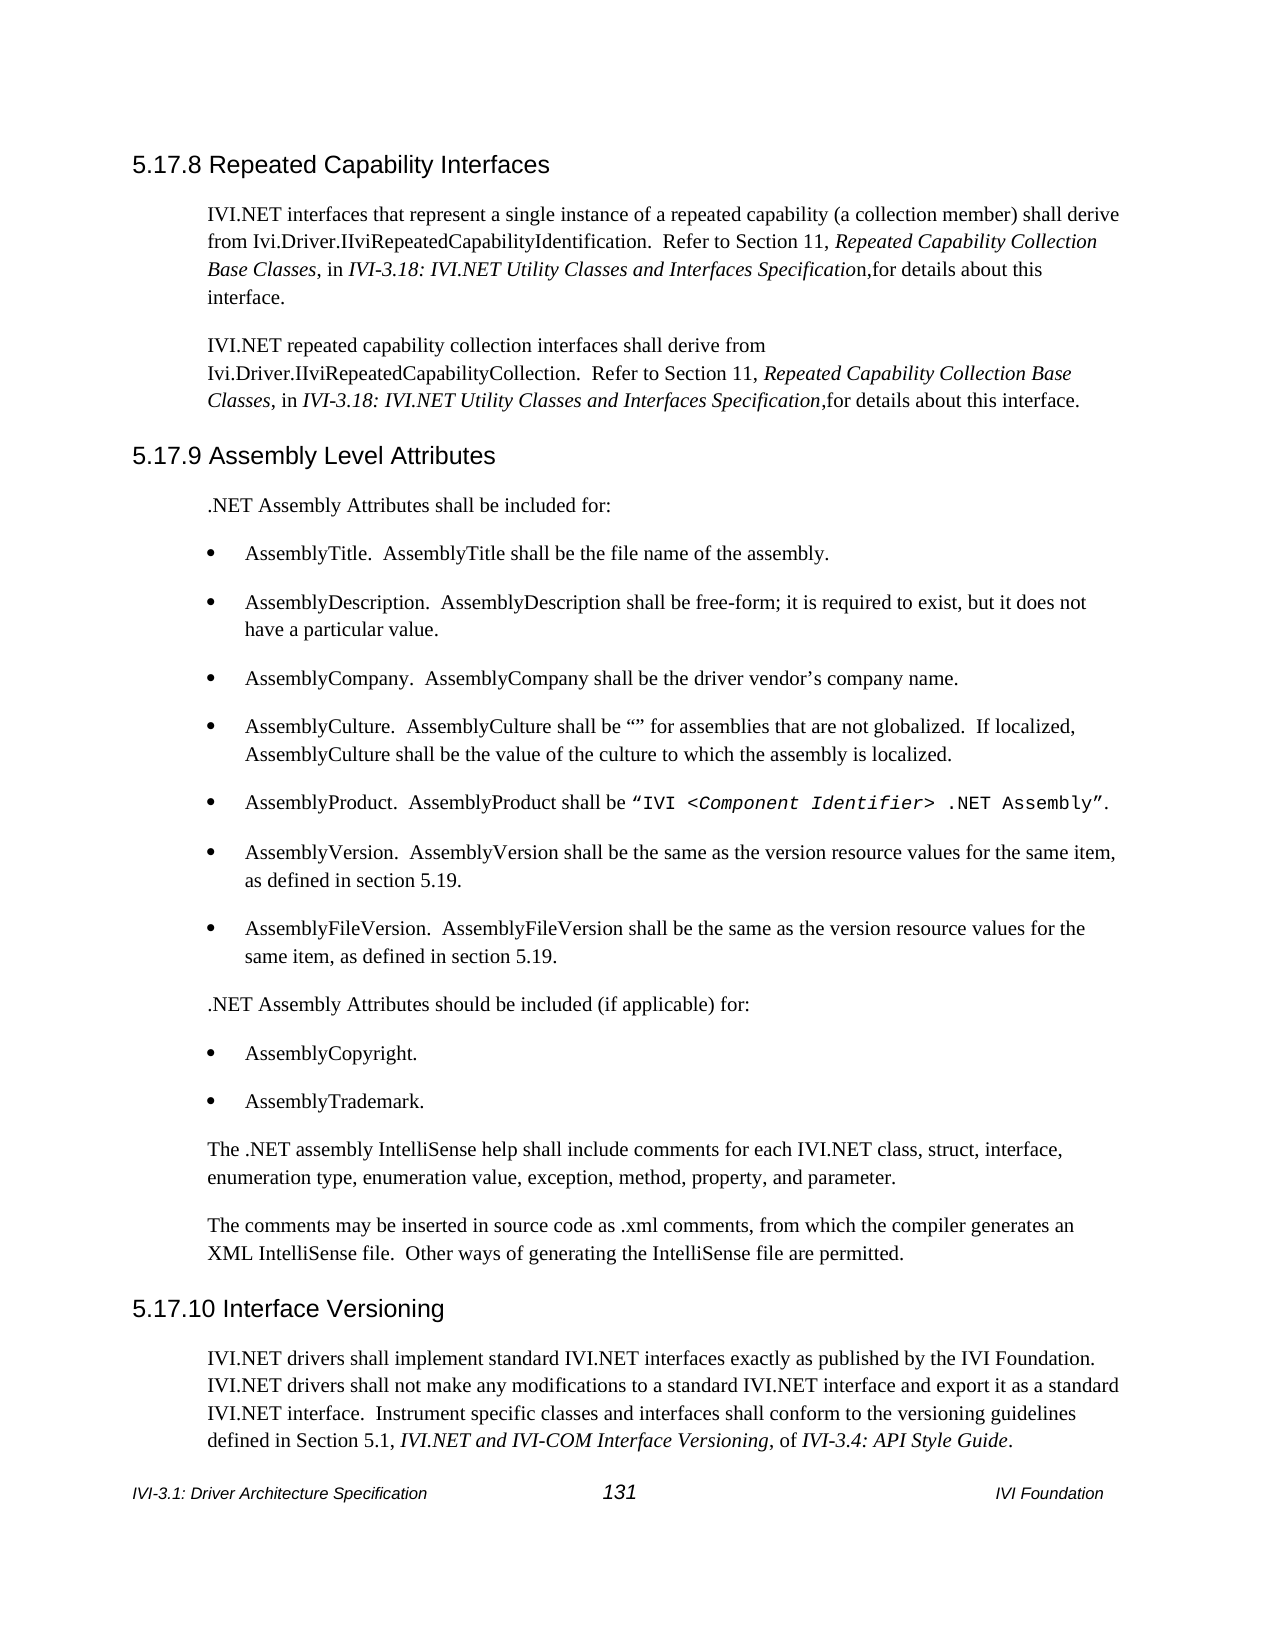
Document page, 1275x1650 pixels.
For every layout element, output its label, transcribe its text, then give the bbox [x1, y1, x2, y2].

subtitle Assembly Level Attributes [132, 441, 1125, 470]
list AssemblyCopyright. [207, 1040, 1125, 1064]
list AssemblyTrademark. [207, 1089, 1125, 1113]
list AssemblyCulture. AssemblyCulture shall be “” for assemblies that are not globalized. If localized, AssemblyCulture shall be the value of the culture to which the assembly is localized. [207, 714, 1125, 766]
list AssemblyCompany. AssemblyCompany shall be the driver vendor’s company name. [207, 666, 1125, 690]
text IVI.NET drivers shall implement standard IVI.NET interfaces exactly as published by the IVI Foundation. IVI.NET drivers shall not make any modifications to a standard IVI.NET interface and export it as a standard IVI.NET interface. Instrument specific classes and interfaces shall conform to the versioning guidelines defined in Section 5.1, IVI.NET and IVI-COM Interface Versioning, of IVI-3.4: API Style Guide. [207, 1345, 1125, 1452]
subtitle Interface Versioning [132, 1293, 1125, 1322]
list AssemblyFileVersion. AssemblyFileVersion shall be the same as the version resource values for the same item, as defined in section 5.19. [207, 916, 1125, 968]
text IVI.NET repeated capability collection interfaces shall derive from Ivi.Driver.IIviRepeatedCapabilityCollection. Refer to Section 11, Repeated Capability Collection Base Classes, in IVI-3.18: IVI.NET Utility Classes and Interfaces Specification,for details about this interface. [207, 333, 1125, 412]
text IVI.NET interfaces that represent a single instance of a repeated capability (a collection member) shall derive from Ivi.Driver.IIviRepeatedCapabilityIdentification. Refer to Section 11, Repeated Capability Collection Base Classes, in IVI-3.18: IVI.NET Utility Classes and Interfaces Specification,for details about this interface. [207, 202, 1125, 309]
list AssemblyTitle. AssemblyTitle shall be the file name of the assembly. [207, 541, 1125, 565]
text .NET Assembly Attributes should be included (if applicable) for: [207, 992, 1125, 1016]
list AssemblyProduct. AssemblyProduct shall be “IVI <Component Identifier> .NET Assembly”. [207, 790, 1125, 815]
subtitle Repeated Capability Interfaces [132, 150, 1125, 179]
text The .NET assembly IntelliSense help shall include comments for each IVI.NET class, struct, interface, enumeration type, enumeration value, exception, method, property, and parameter. [207, 1137, 1125, 1189]
list AssemblyVersion. AssemblyVersion shall be the same as the version resource values for the same item, as defined in section 5.19. [207, 840, 1125, 892]
text The comments may be inserted in source code as .xml comments, from which the compiler generates an XML IntelliSense file. Other ways of generating the IntelliSense file are permitted. [207, 1213, 1125, 1265]
list AssemblyDescription. AssemblyDescription shall be free-form; it is required to exist, but it does not have a particular value. [207, 590, 1125, 641]
text .NET Assembly Attributes shall be included for: [207, 493, 1125, 517]
